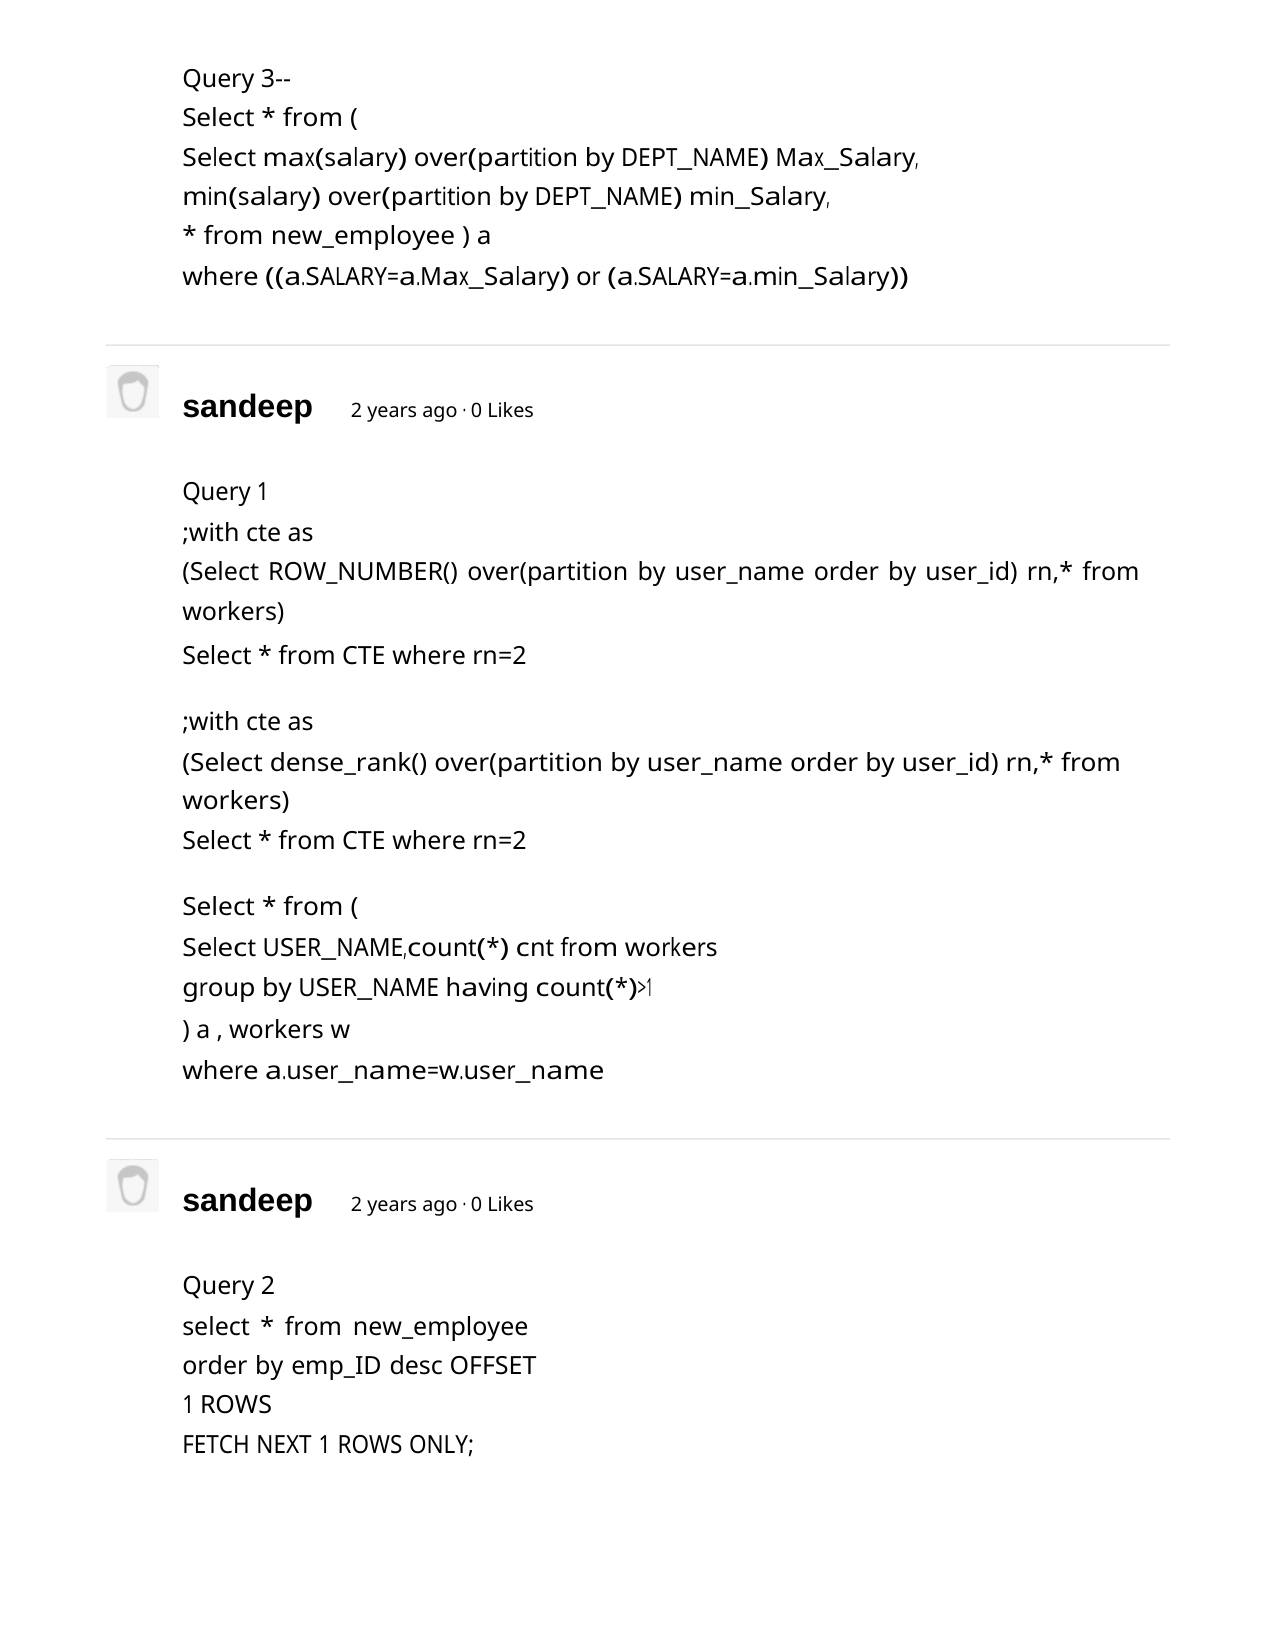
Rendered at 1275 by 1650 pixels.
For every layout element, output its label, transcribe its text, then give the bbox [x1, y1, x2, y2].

text Select USER_NAME,count(*) cnt from workers group by USER_NAME having count(*)>1 [182, 929, 759, 1003]
text ) a , workers w [182, 1009, 1181, 1046]
text FETCH NEXT 1 ROWS ONLY; [182, 1426, 1181, 1460]
picture [106, 1158, 160, 1212]
text ;with cte as [182, 514, 1181, 549]
text Select * from CTE where rn=2 [182, 633, 1181, 672]
text * from new_employee ) a [182, 218, 1181, 252]
text Select * from CTE where rn=2 [182, 823, 1181, 857]
text Select max(salary) over(partition by DEPT_NAME) Max_Salary, min(salary) over(partition by DEPT_NAME) min_Salary, [182, 140, 1038, 212]
picture [106, 364, 160, 418]
text select * from new_employee order by emp_ID desc OFFSET 1 ROWS [182, 1308, 540, 1421]
text sandeep 2 years ago · 0 Likes [106, 365, 1181, 424]
text (Select dense_rank() over(partition by user_name order by user_id) rn,* from workers) [182, 744, 1141, 817]
text ;with cte as [182, 703, 1181, 738]
text where a.user_name=w.user_name [182, 1052, 1181, 1087]
text sandeep 2 years ago · 0 Likes [106, 1158, 1181, 1218]
text Query 2 [182, 1267, 1181, 1302]
text Query 1 [182, 474, 1181, 508]
text where ((a.SALARY=a.Max_Salary) or (a.SALARY=a.min_Salary)) [182, 259, 1181, 293]
text Query 3-- Select * from ( [182, 60, 359, 134]
text (Select ROW_NUMBER() over(partition by user_name order by user_id) rn,* from workers) [182, 554, 1181, 628]
text Select * from ( [182, 888, 1181, 923]
